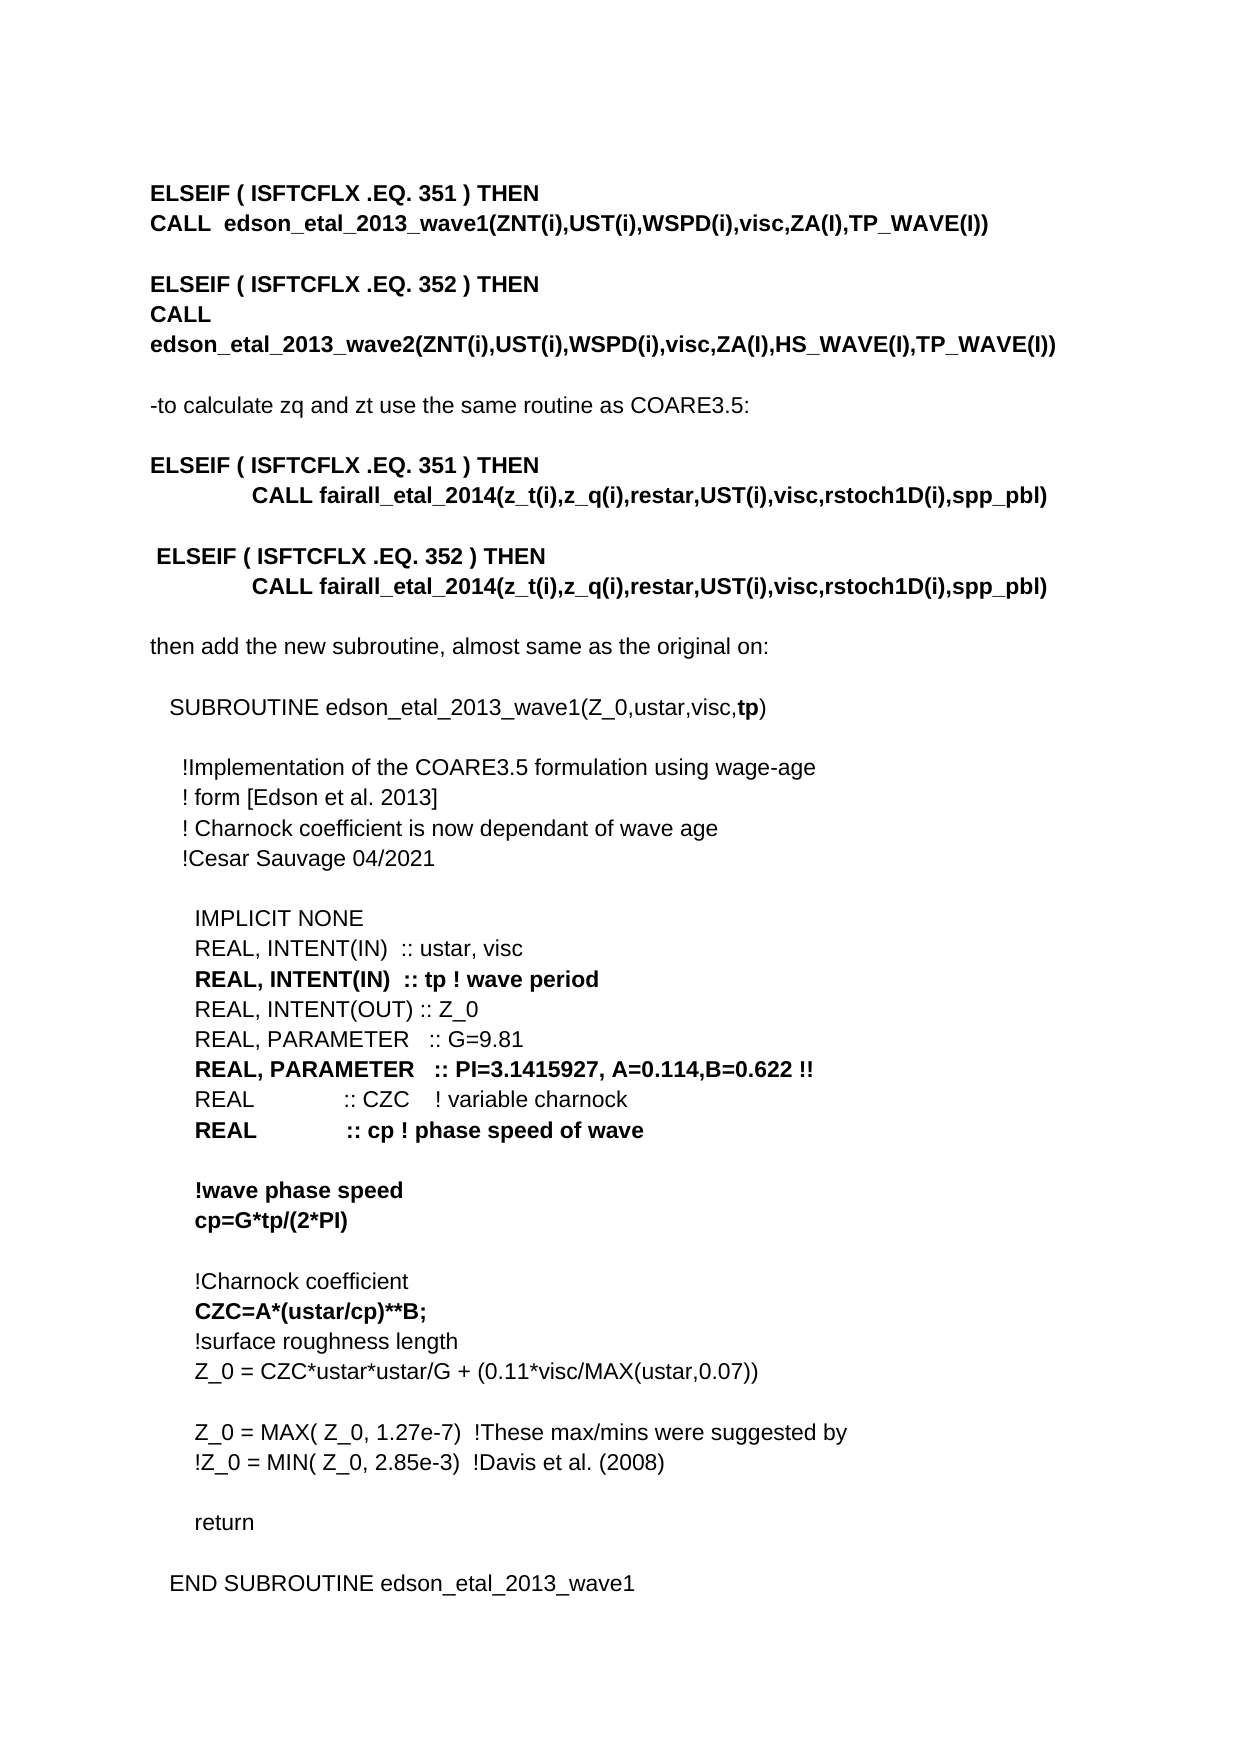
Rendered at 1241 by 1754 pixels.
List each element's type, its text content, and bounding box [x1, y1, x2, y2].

text CALL edson_etal_2013_wave2(ZNT(i),UST(i),WSPD(i),visc,ZA(I),HS_WAVE(I),TP_WAVE(I)) [150, 301, 1090, 358]
text !Charnock coefficient [150, 1268, 1090, 1294]
text then add the new subroutine, almost same as the original on: [150, 633, 1090, 660]
text !Cesar Sauvage 04/2021 [150, 845, 1090, 871]
text !Z_0 = MIN( Z_0, 2.85e-3) !Davis et al. (2008) [150, 1449, 1090, 1475]
text END SUBROUTINE edson_etal_2013_wave1 [150, 1570, 1090, 1596]
text REAL, INTENT(IN) :: tp ! wave period [150, 966, 1090, 992]
text -to calculate zq and zt use the same routine as COARE3.5: [150, 392, 1090, 418]
text return [150, 1509, 1090, 1536]
text CALL fairall_etal_2014(z_t(i),z_q(i),restar,UST(i),visc,rstoch1D(i),spp_pbl) [150, 482, 1090, 509]
text IMPLICIT NONE [150, 905, 1090, 932]
text REAL, PARAMETER :: G=9.81 [150, 1026, 1090, 1052]
text REAL :: CZC ! variable charnock [150, 1086, 1090, 1113]
text ! Charnock coefficient is now dependant of wave age [150, 814, 1090, 841]
text ELSEIF ( ISFTCFLX .EQ. 352 ) THEN [150, 543, 1090, 569]
text CALL edson_etal_2013_wave1(ZNT(i),UST(i),WSPD(i),visc,ZA(I),TP_WAVE(I)) [150, 210, 1090, 237]
text ELSEIF ( ISFTCFLX .EQ. 351 ) THEN [150, 180, 1090, 207]
text !wave phase speed [150, 1177, 1090, 1203]
text REAL, PARAMETER :: PI=3.1415927, A=0.114,B=0.622 !! [150, 1056, 1090, 1083]
text Z_0 = CZC*ustar*ustar/G + (0.11*visc/MAX(ustar,0.07)) [150, 1358, 1090, 1385]
text !surface roughness length [150, 1328, 1090, 1354]
text REAL, INTENT(OUT) :: Z_0 [150, 996, 1090, 1022]
text ! form [Edson et al. 2013] [150, 784, 1090, 811]
text !Implementation of the COARE3.5 formulation using wage-age [150, 754, 1090, 781]
text SUBROUTINE edson_etal_2013_wave1(Z_0,ustar,visc,tp) [150, 694, 1090, 720]
text REAL :: cp ! phase speed of wave [150, 1117, 1090, 1143]
text Z_0 = MAX( Z_0, 1.27e-7) !These max/mins were suggested by [150, 1419, 1090, 1445]
text CALL fairall_etal_2014(z_t(i),z_q(i),restar,UST(i),visc,rstoch1D(i),spp_pbl) [150, 573, 1090, 599]
text cp=G*tp/(2*PI) [150, 1207, 1090, 1234]
text ELSEIF ( ISFTCFLX .EQ. 351 ) THEN [150, 452, 1090, 478]
text CZC=A*(ustar/cp)**B; [150, 1298, 1090, 1324]
text REAL, INTENT(IN) :: ustar, visc [150, 935, 1090, 962]
text ELSEIF ( ISFTCFLX .EQ. 352 ) THEN [150, 271, 1090, 297]
